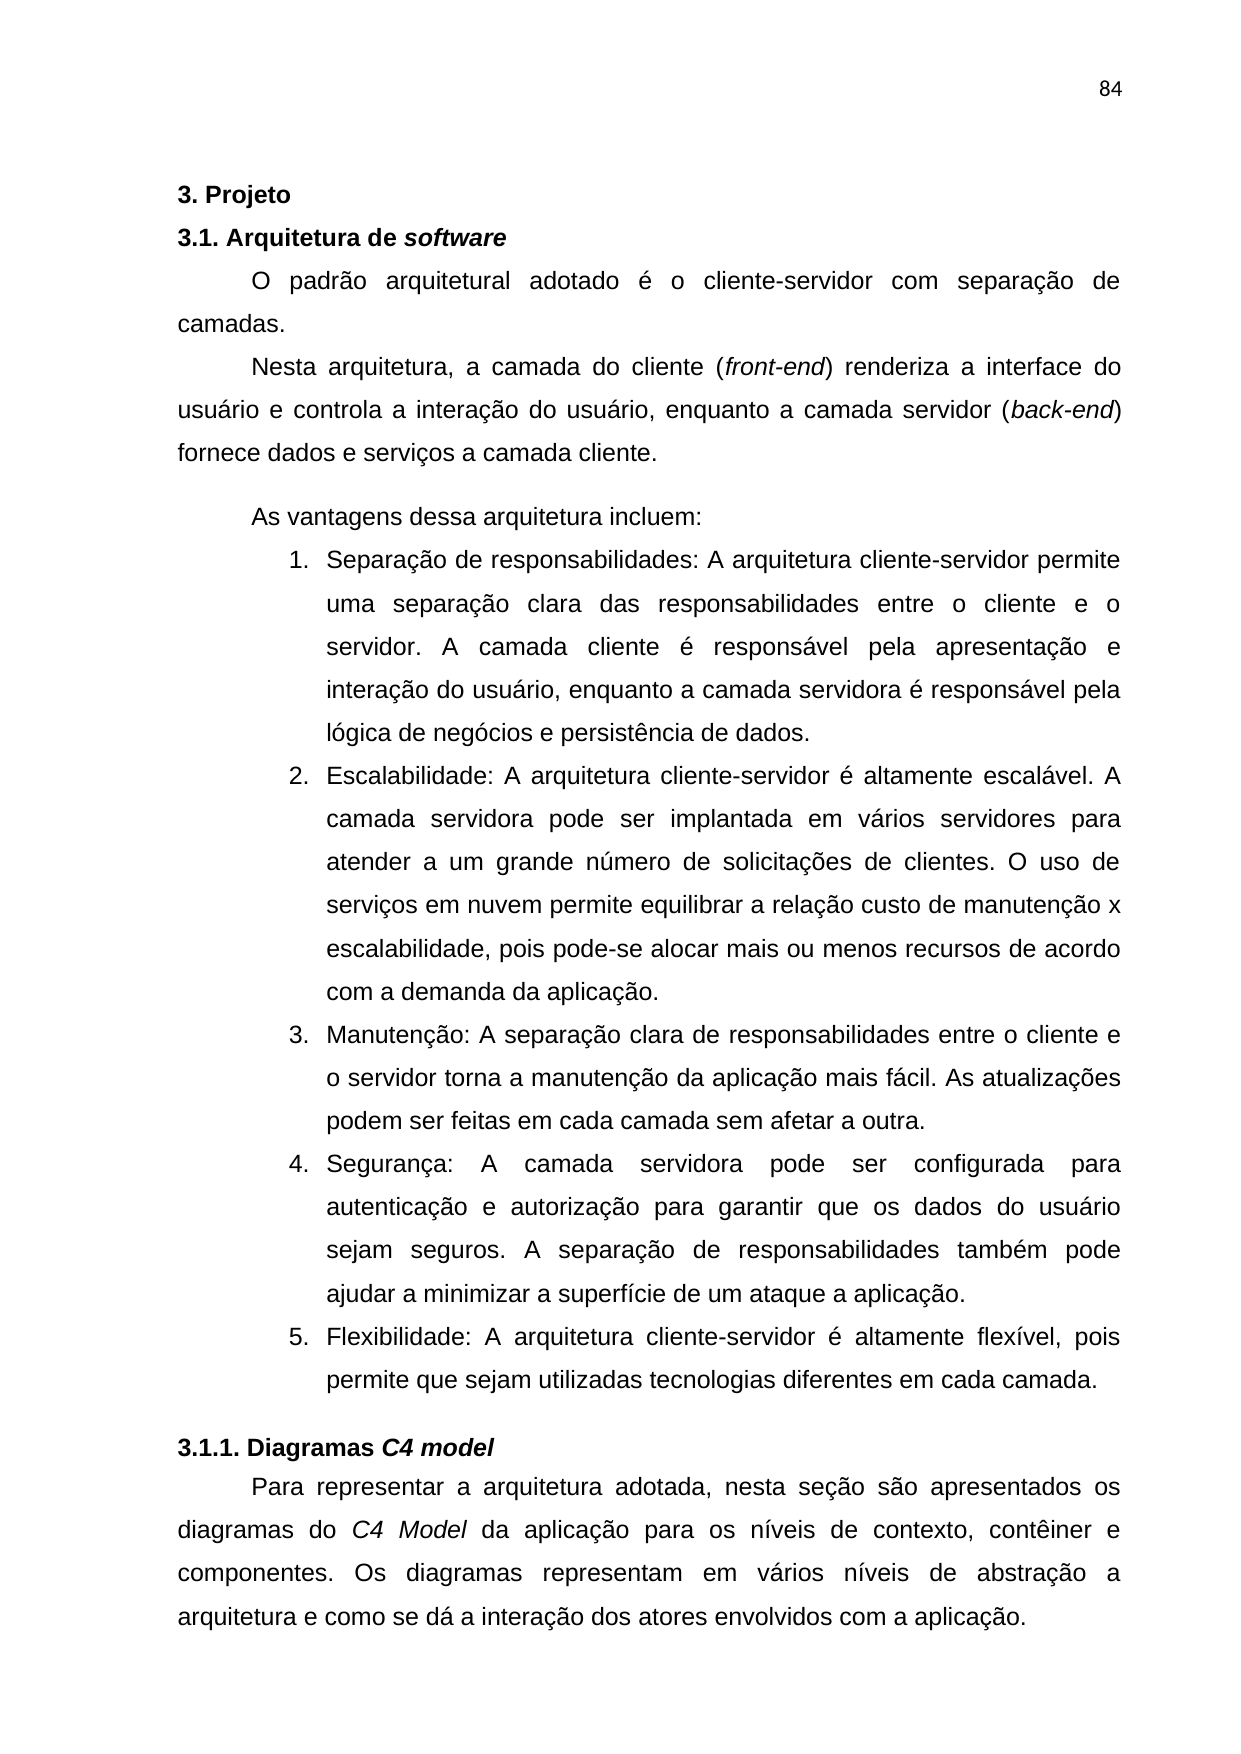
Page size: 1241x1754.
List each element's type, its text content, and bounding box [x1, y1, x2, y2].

list Separação de responsabilidades: A arquitetura cliente-servidor permite uma separação clara das responsabilidades entre o cliente e o servidor. A camada cliente é responsável pela apresentação e interação do usuário, enquanto a camada servidora é responsável pela lógica de negócios e persistência de dados. [288, 545, 1122, 747]
subtitle 3. Projeto [177, 179, 1122, 208]
list Manutenção: A separação clara de responsabilidades entre o cliente e o servidor torna a manutenção da aplicação mais fácil. As atualizações podem ser feitas em cada camada sem afetar a outra. [288, 1020, 1122, 1135]
list Segurança: A camada servidora pode ser configurada para autenticação e autorização para garantir que os dados do usuário sejam seguros. A separação de responsabilidades também pode ajudar a minimizar a superfície de um ataque a aplicação. [288, 1149, 1122, 1307]
text Para representar a arquitetura adotada, nesta seção são apresentados os diagramas do C4 Model da aplicação para os níveis de contexto, contêiner e componentes. Os diagramas representam em vários níveis de abstração a arquitetura e como se dá a interação dos atores envolvidos com a aplicação. [177, 1472, 1122, 1630]
subtitle 3.1. Arquitetura de software [177, 223, 1122, 251]
list Flexibilidade: A arquitetura cliente-servidor é altamente flexível, pois permite que sejam utilizadas tecnologias diferentes em cada camada. [288, 1322, 1122, 1393]
text As vantagens dessa arquitetura incluem: [177, 502, 1122, 531]
subtitle 3.1.1. Diagramas C4 model [177, 1433, 1122, 1462]
text O padrão arquitetural adotado é o cliente-servidor com separação de camadas. [177, 266, 1122, 338]
text Nesta arquitetura, a camada do cliente (front-end) renderiza a interface do usuário e controla a interação do usuário, enquanto a camada servidor (back-end) fornece dados e serviços a camada cliente. [177, 352, 1122, 467]
list Escalabilidade: A arquitetura cliente-servidor é altamente escalável. A camada servidora pode ser implantada em vários servidores para atender a um grande número de solicitações de clientes. O uso de serviços em nuvem permite equilibrar a relação custo de manutenção x escalabilidade, pois pode-se alocar mais ou menos recursos de acordo com a demanda da aplicação. [288, 761, 1122, 1005]
